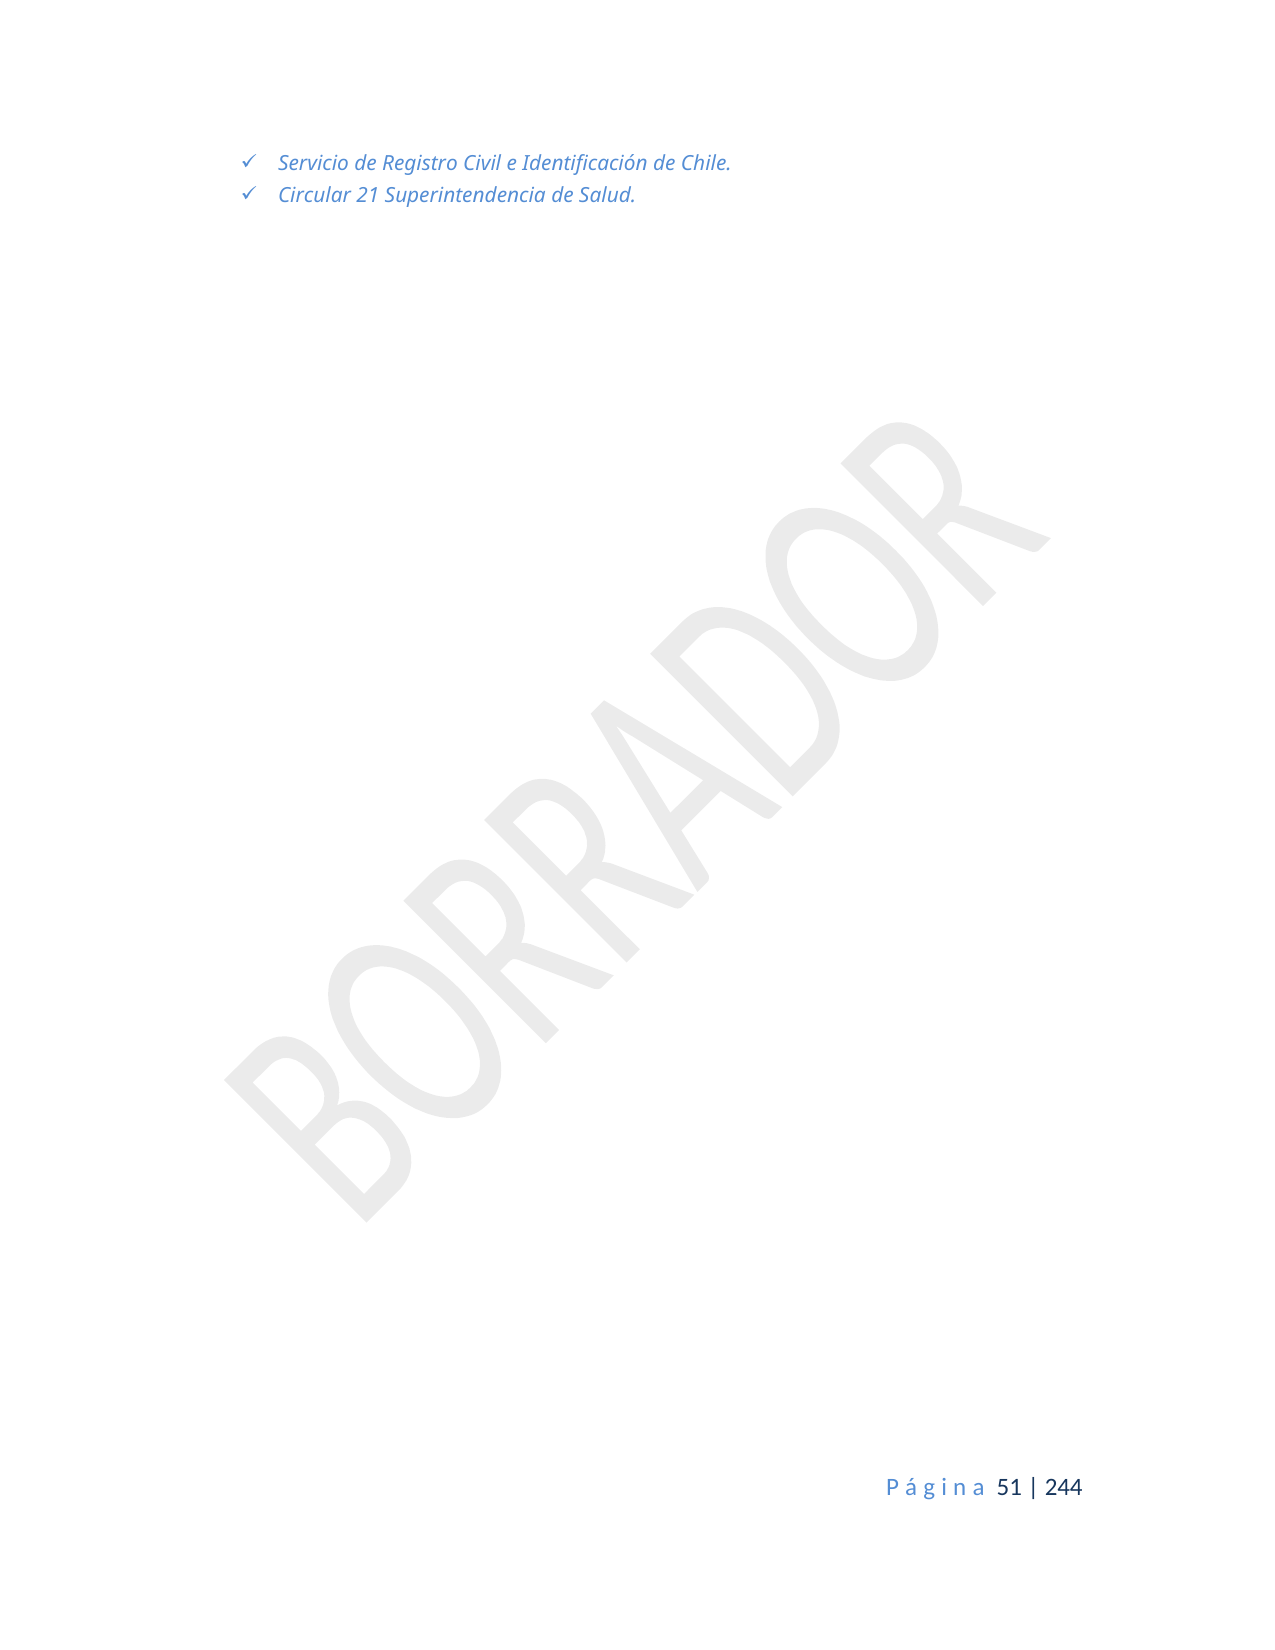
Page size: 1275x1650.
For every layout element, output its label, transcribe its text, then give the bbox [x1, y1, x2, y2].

list Circular 21 Superintendencia de Salud. [240, 180, 1109, 209]
list Servicio de Registro Civil e Identificación de Chile. [240, 148, 1109, 176]
